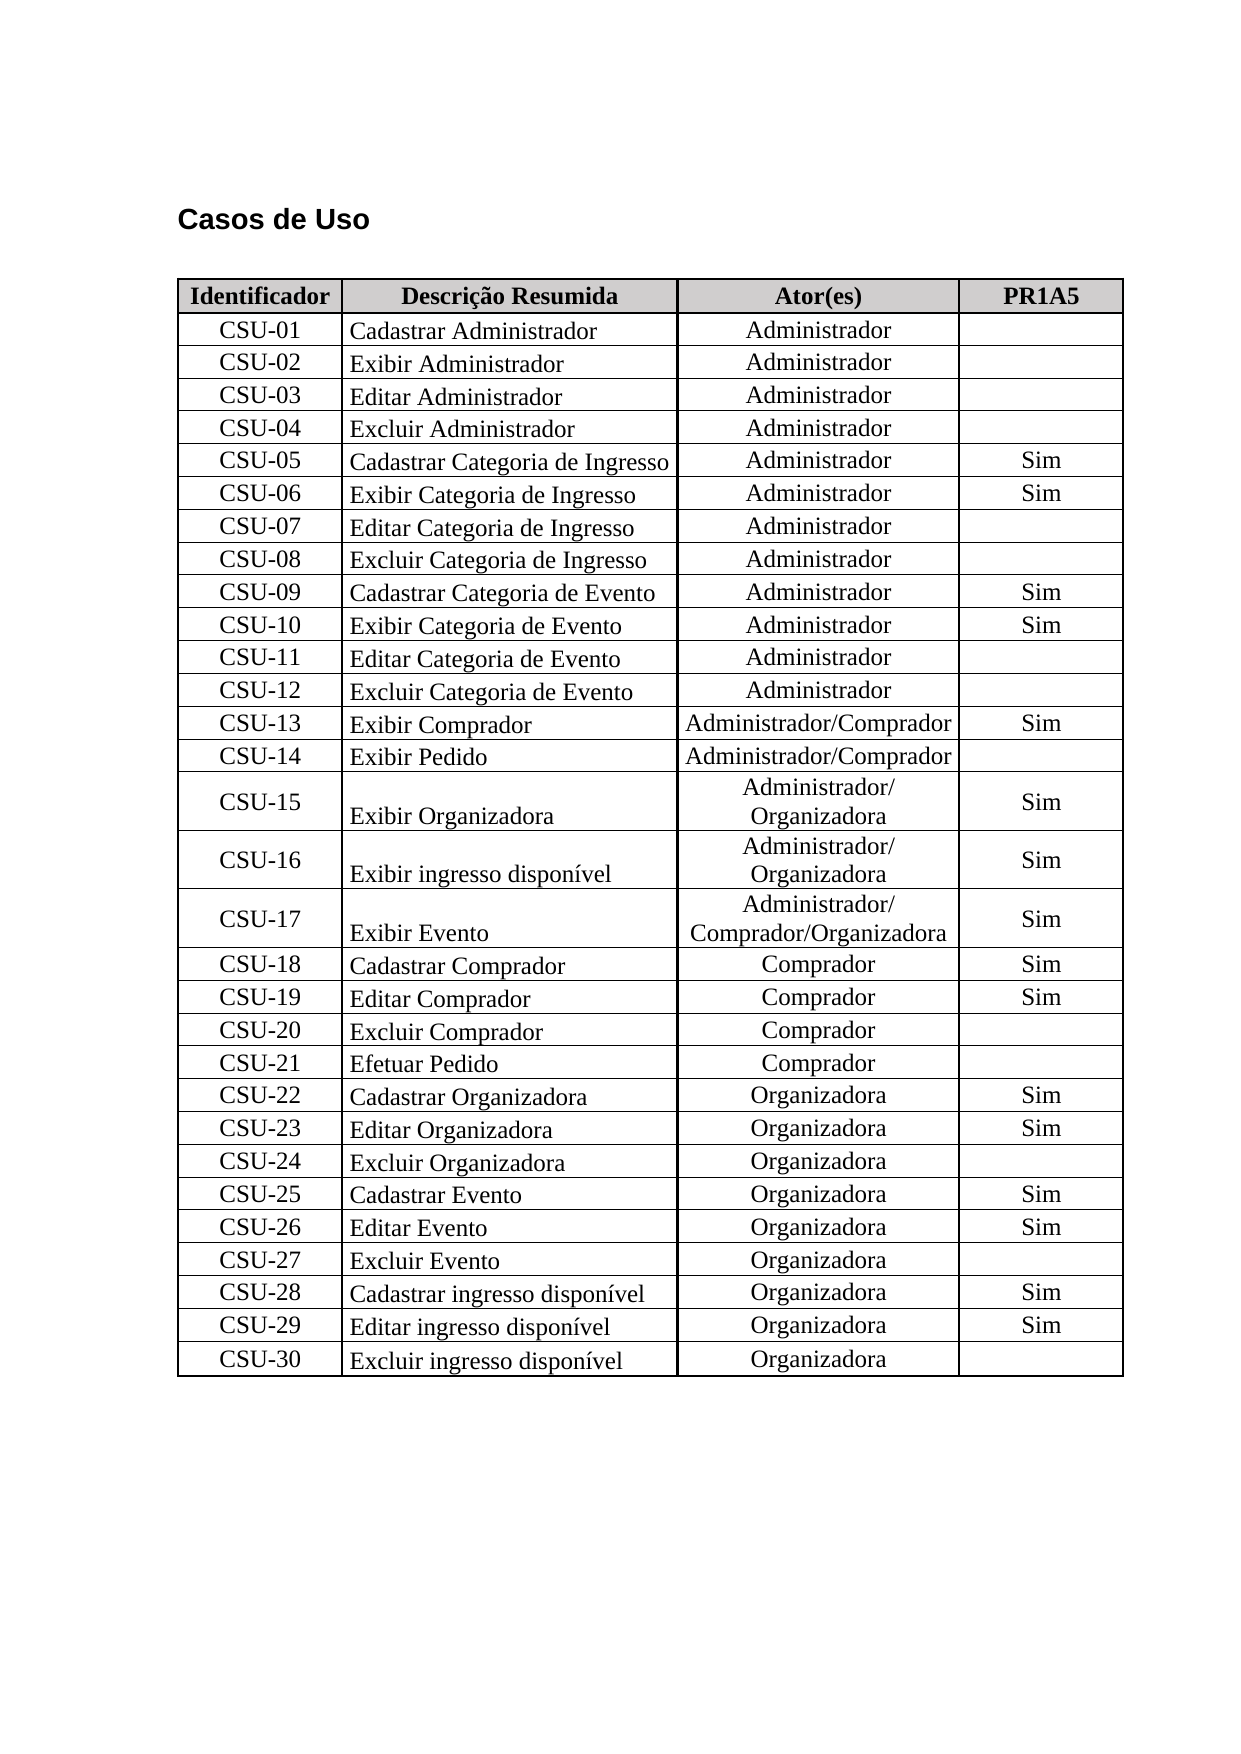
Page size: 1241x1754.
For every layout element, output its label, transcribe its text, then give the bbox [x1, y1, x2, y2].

table_cell Organizadora [679, 1210, 958, 1242]
table_cell Excluir Administrador [343, 411, 676, 443]
table_cell Sim [960, 707, 1122, 738]
table_cell [960, 641, 1122, 673]
table_cell Sim [960, 1210, 1122, 1242]
table_header PR1A5 [960, 280, 1122, 312]
table_cell Excluir Organizadora [343, 1145, 676, 1177]
table_cell Organizadora [679, 1112, 958, 1144]
table_cell Excluir ingresso disponível [343, 1342, 676, 1375]
table_cell Sim [960, 1178, 1122, 1209]
table_cell [960, 379, 1122, 410]
table_cell Editar Categoria de Evento [343, 641, 676, 673]
table_cell [960, 346, 1122, 377]
table_cell [960, 674, 1122, 706]
table_cell Cadastrar Categoria de Evento [343, 575, 676, 607]
table_cell CSU-15 [179, 772, 341, 830]
table_cell Exibir Pedido [343, 740, 676, 771]
table_cell Comprador [679, 1014, 958, 1045]
table_cell CSU-10 [179, 608, 341, 640]
table_cell Organizadora [679, 1342, 958, 1375]
table_cell Cadastrar ingresso disponível [343, 1276, 676, 1308]
table_cell CSU-22 [179, 1079, 341, 1111]
table_cell Excluir Categoria de Evento [343, 674, 676, 706]
table_cell [960, 543, 1122, 574]
table_cell CSU-29 [179, 1309, 341, 1341]
table_cell Sim [960, 981, 1122, 1012]
table_cell CSU-05 [179, 444, 341, 476]
table_cell CSU-13 [179, 707, 341, 738]
table_cell Administrador [679, 379, 958, 410]
table_cell [960, 1014, 1122, 1045]
table_cell CSU-17 [179, 889, 341, 947]
table_cell Administrador [679, 477, 958, 509]
table_cell CSU-06 [179, 477, 341, 509]
table_cell CSU-20 [179, 1014, 341, 1045]
table_cell Editar Comprador [343, 981, 676, 1012]
table_cell Sim [960, 444, 1122, 476]
table_cell [960, 510, 1122, 542]
table_cell Administrador [679, 510, 958, 542]
table_cell CSU-21 [179, 1046, 341, 1078]
table_cell Organizadora [679, 1145, 958, 1177]
table_cell Administrador [679, 575, 958, 607]
table_cell Organizadora [679, 1079, 958, 1111]
table_cell Administrador/Organizadora [679, 831, 958, 888]
table_cell Cadastrar Comprador [343, 948, 676, 980]
table_cell Exibir Categoria de Ingresso [343, 477, 676, 509]
table_cell CSU-24 [179, 1145, 341, 1177]
table_cell Sim [960, 608, 1122, 640]
table_cell CSU-02 [179, 346, 341, 377]
text Casos de Uso [177, 202, 1122, 236]
table_cell Exibir Categoria de Evento [343, 608, 676, 640]
table_cell Organizadora [679, 1178, 958, 1209]
table_cell Excluir Categoria de Ingresso [343, 543, 676, 574]
table_cell Organizadora [679, 1243, 958, 1275]
table_cell CSU-11 [179, 641, 341, 673]
table_cell Sim [960, 575, 1122, 607]
table_cell Cadastrar Administrador [343, 314, 676, 345]
table_cell Comprador [679, 948, 958, 980]
table_header Descrição Resumida [343, 280, 676, 312]
table_cell Administrador/Organizadora [679, 772, 958, 830]
table_cell Administrador/Comprador/Organizadora [679, 889, 958, 947]
table_cell Administrador [679, 346, 958, 377]
table_cell [960, 1046, 1122, 1078]
table_cell [960, 1243, 1122, 1275]
table_cell [960, 740, 1122, 771]
table_cell Exibir Comprador [343, 707, 676, 738]
table_cell Sim [960, 1276, 1122, 1308]
table_cell [960, 314, 1122, 345]
table_cell Comprador [679, 981, 958, 1012]
table_cell Administrador [679, 314, 958, 345]
table_cell Comprador [679, 1046, 958, 1078]
table_cell Editar Administrador [343, 379, 676, 410]
table_cell CSU-19 [179, 981, 341, 1012]
table_cell Sim [960, 1309, 1122, 1341]
table_cell Administrador [679, 543, 958, 574]
table_cell Sim [960, 1112, 1122, 1144]
table_cell CSU-30 [179, 1342, 341, 1375]
table_cell CSU-28 [179, 1276, 341, 1308]
table_cell CSU-12 [179, 674, 341, 706]
table_cell Exibir Administrador [343, 346, 676, 377]
table_cell Sim [960, 948, 1122, 980]
table_cell Cadastrar Categoria de Ingresso [343, 444, 676, 476]
table_cell CSU-09 [179, 575, 341, 607]
table_header Identificador [179, 280, 341, 312]
table_header Ator(es) [679, 280, 958, 312]
table_cell Exibir ingresso disponível [343, 831, 676, 888]
table_cell Administrador/Comprador [679, 740, 958, 771]
table_cell Excluir Comprador [343, 1014, 676, 1045]
table_cell Editar Organizadora [343, 1112, 676, 1144]
table_cell CSU-14 [179, 740, 341, 771]
table_cell Exibir Organizadora [343, 772, 676, 830]
table_cell CSU-16 [179, 831, 341, 888]
table_cell Excluir Evento [343, 1243, 676, 1275]
table_cell [960, 1145, 1122, 1177]
table_cell Editar Evento [343, 1210, 676, 1242]
table_cell CSU-08 [179, 543, 341, 574]
table_cell [960, 411, 1122, 443]
table_cell Sim [960, 889, 1122, 947]
table_cell Efetuar Pedido [343, 1046, 676, 1078]
table_cell Sim [960, 1079, 1122, 1111]
table_cell Administrador [679, 608, 958, 640]
table_cell Administrador [679, 641, 958, 673]
table_cell Sim [960, 831, 1122, 888]
table_cell CSU-07 [179, 510, 341, 542]
table_cell CSU-26 [179, 1210, 341, 1242]
table_cell Organizadora [679, 1276, 958, 1308]
table_cell CSU-18 [179, 948, 341, 980]
table_cell Administrador [679, 444, 958, 476]
table_cell CSU-27 [179, 1243, 341, 1275]
table_cell Cadastrar Evento [343, 1178, 676, 1209]
table_cell Sim [960, 772, 1122, 830]
table_cell CSU-01 [179, 314, 341, 345]
table_cell Administrador [679, 674, 958, 706]
table_cell Sim [960, 477, 1122, 509]
table_cell Organizadora [679, 1309, 958, 1341]
table_cell CSU-23 [179, 1112, 341, 1144]
table_cell Administrador/Comprador [679, 707, 958, 738]
table_cell [960, 1342, 1122, 1375]
table_cell Administrador [679, 411, 958, 443]
table_cell Editar ingresso disponível [343, 1309, 676, 1341]
table_cell CSU-03 [179, 379, 341, 410]
table_cell Cadastrar Organizadora [343, 1079, 676, 1111]
table_cell Editar Categoria de Ingresso [343, 510, 676, 542]
table_cell CSU-04 [179, 411, 341, 443]
table_cell CSU-25 [179, 1178, 341, 1209]
table_cell Exibir Evento [343, 889, 676, 947]
